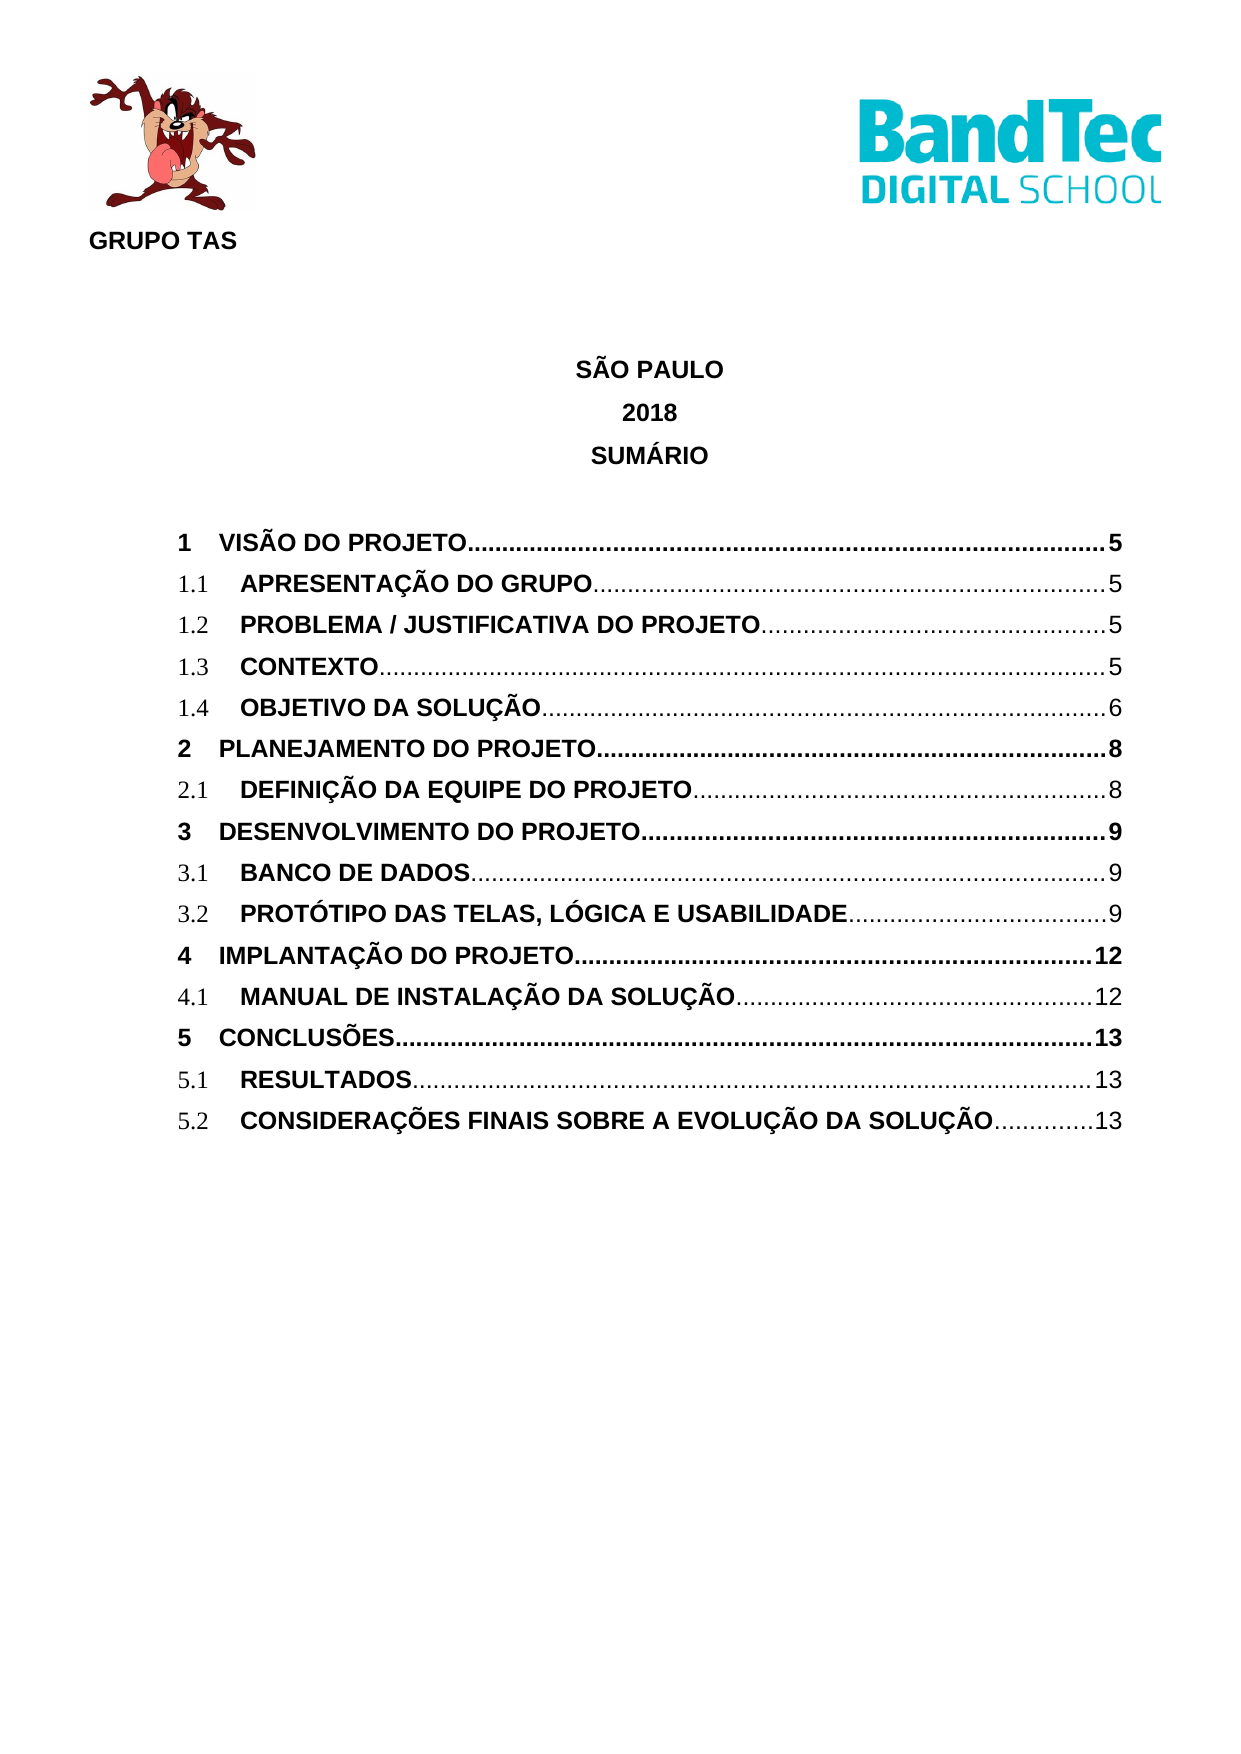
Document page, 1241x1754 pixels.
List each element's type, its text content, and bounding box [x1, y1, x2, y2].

text 1.3 contexto 5 [177, 651, 1092, 680]
text 2 PLANEJAMENTO DO PROJETO 8 [177, 734, 1092, 763]
text 5 CONCLUSÕES 13 [177, 1023, 1092, 1052]
text 1.1 APRESENTAÇÃO DO GRUPO 5 [177, 569, 1092, 598]
text Sumário [177, 441, 1122, 470]
text 3.1 Banco de Dados 9 [177, 858, 1092, 887]
picture [859, 99, 1162, 212]
text 4 implantação do projeto 12 [177, 941, 1092, 969]
text 1.2 Problema / justificativa do projeto 5 [177, 610, 1092, 639]
text 5.1 resultados 13 [177, 1064, 1092, 1093]
text 4.1 Manual de Instalação da solução 12 [177, 982, 1092, 1011]
text SÃO PAULO [177, 355, 1122, 384]
picture [88, 73, 257, 212]
text 5.2 Considerações finais sobre A evolução da solução 13 [177, 1106, 1092, 1135]
text 1 VISÃO DO PROJETO 5 [177, 527, 1092, 556]
text 1.4 objetivo da solução 6 [177, 693, 1092, 722]
text 2018 [177, 398, 1122, 427]
text 3 desenvolvimento do projeto 9 [177, 817, 1092, 846]
text 2.1 Definição da Equipe do projeto 8 [177, 775, 1092, 804]
text 3.2 Protótipo das telas, lógica e usabilidade 9 [177, 899, 1092, 928]
